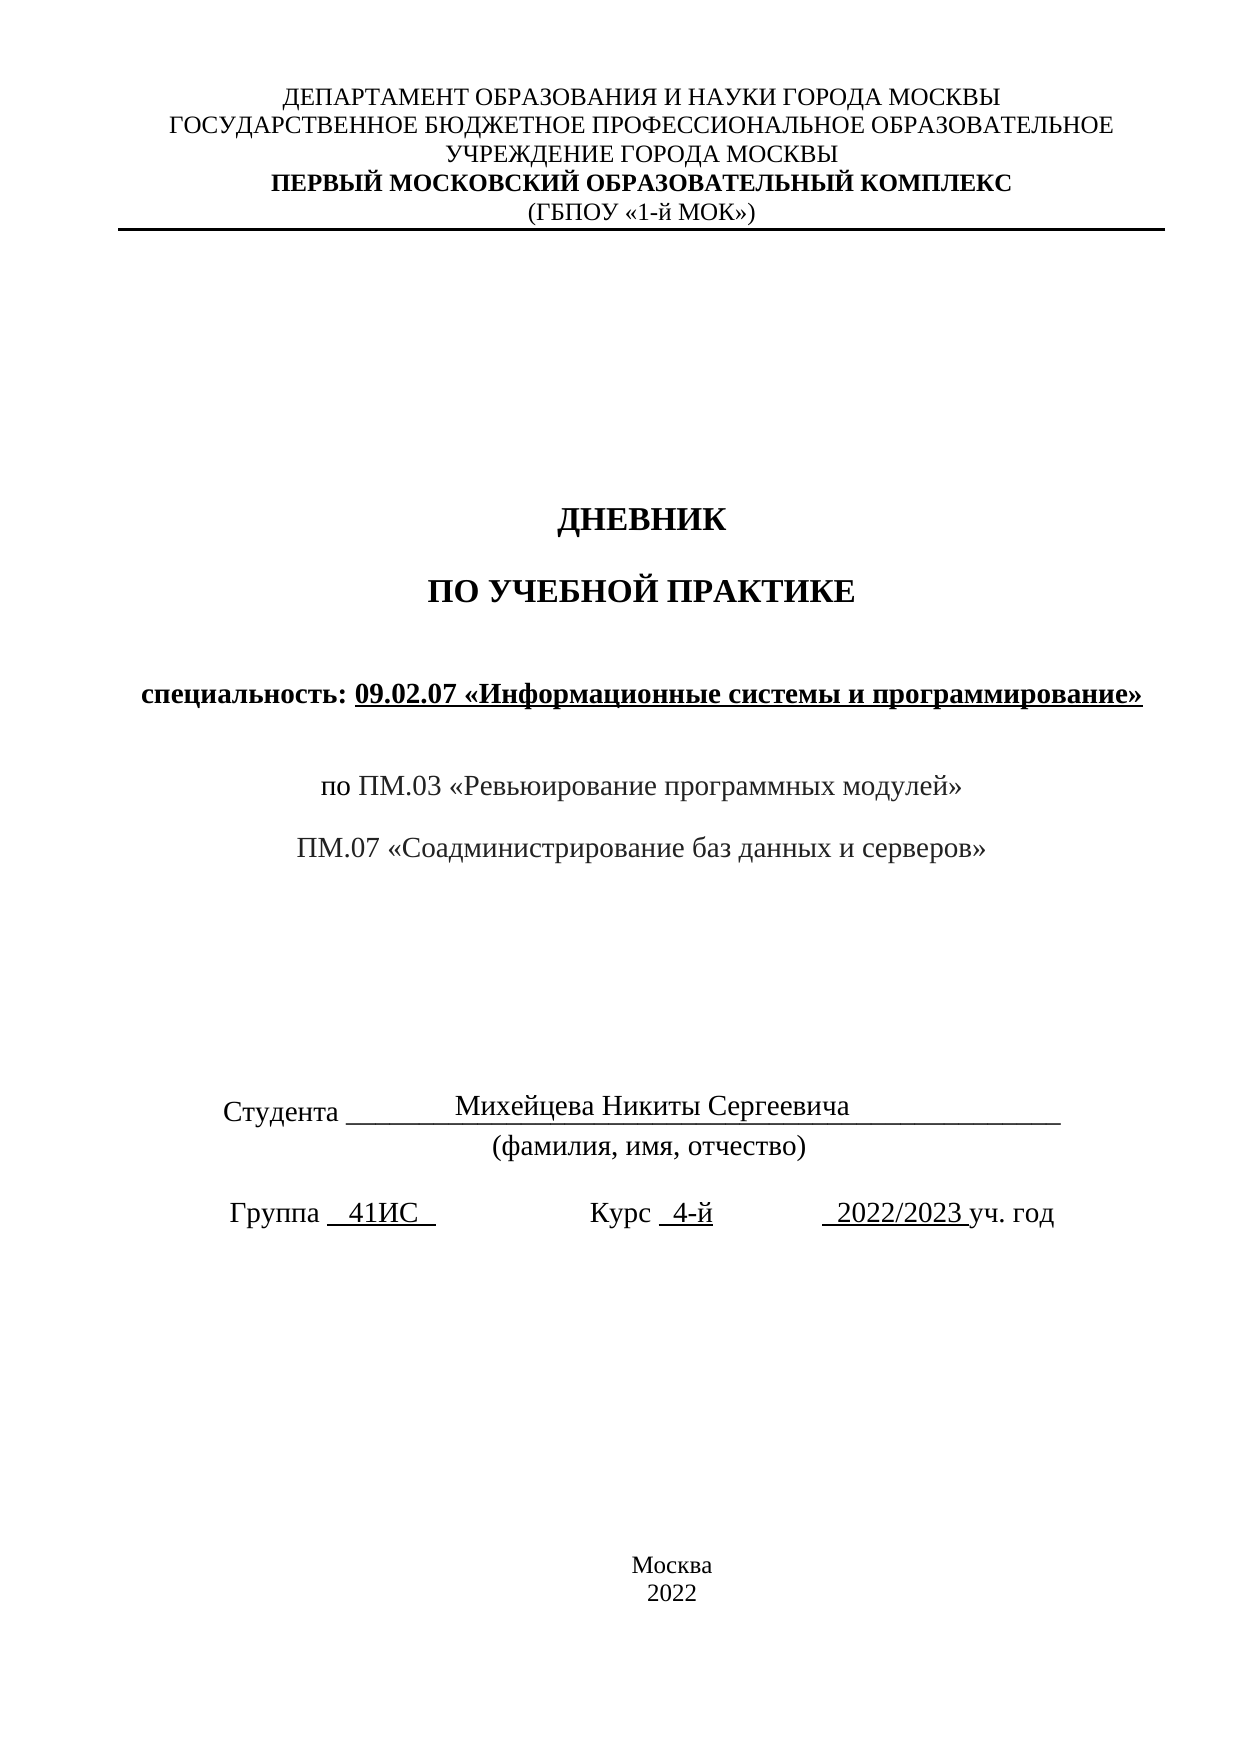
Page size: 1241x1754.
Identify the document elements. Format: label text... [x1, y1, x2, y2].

text ГОСУДАРСТВЕННОЕ БЮДЖЕТНОЕ ПРОФЕССИОНАЛЬНОЕ ОБРАЗОВАТЕЛЬНОЕ УЧРЕЖДЕНИЕ ГОРОДА МОСКВЫ [118, 111, 1165, 168]
text Студента _________________________________________________ [118, 1094, 1165, 1128]
text по ПМ.03 «Ревьюирование программных модулей» [118, 768, 1165, 801]
text ДНЕВНИК [118, 499, 1165, 537]
text Москва [207, 1550, 1137, 1578]
text ПЕРВЫЙ МОСКОВСКИЙ ОБРАЗОВАТЕЛЬНЫЙ КОМПЛЕКС [118, 168, 1165, 197]
text ДЕПАРТАМЕНТ ОБРАЗОВАНИЯ И НАУКИ ГОРОДА МОСКВЫ [118, 82, 1165, 111]
text (ГБПОУ «1-й МОК») [118, 197, 1165, 228]
text специальность: 09.02.07 «Информационные системы и программирование» [118, 676, 1165, 710]
text ПМ.07 «Соадминистрирование баз данных и серверов» [118, 831, 1165, 864]
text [207, 1578, 1137, 1607]
text Группа 41ИС Курс 4-й 2022/2023 уч. год [118, 1195, 1165, 1229]
text ПО УЧЕБНОЙ ПРАКТИКЕ [118, 571, 1165, 609]
text (фамилия, имя, отчество) [118, 1128, 1165, 1162]
